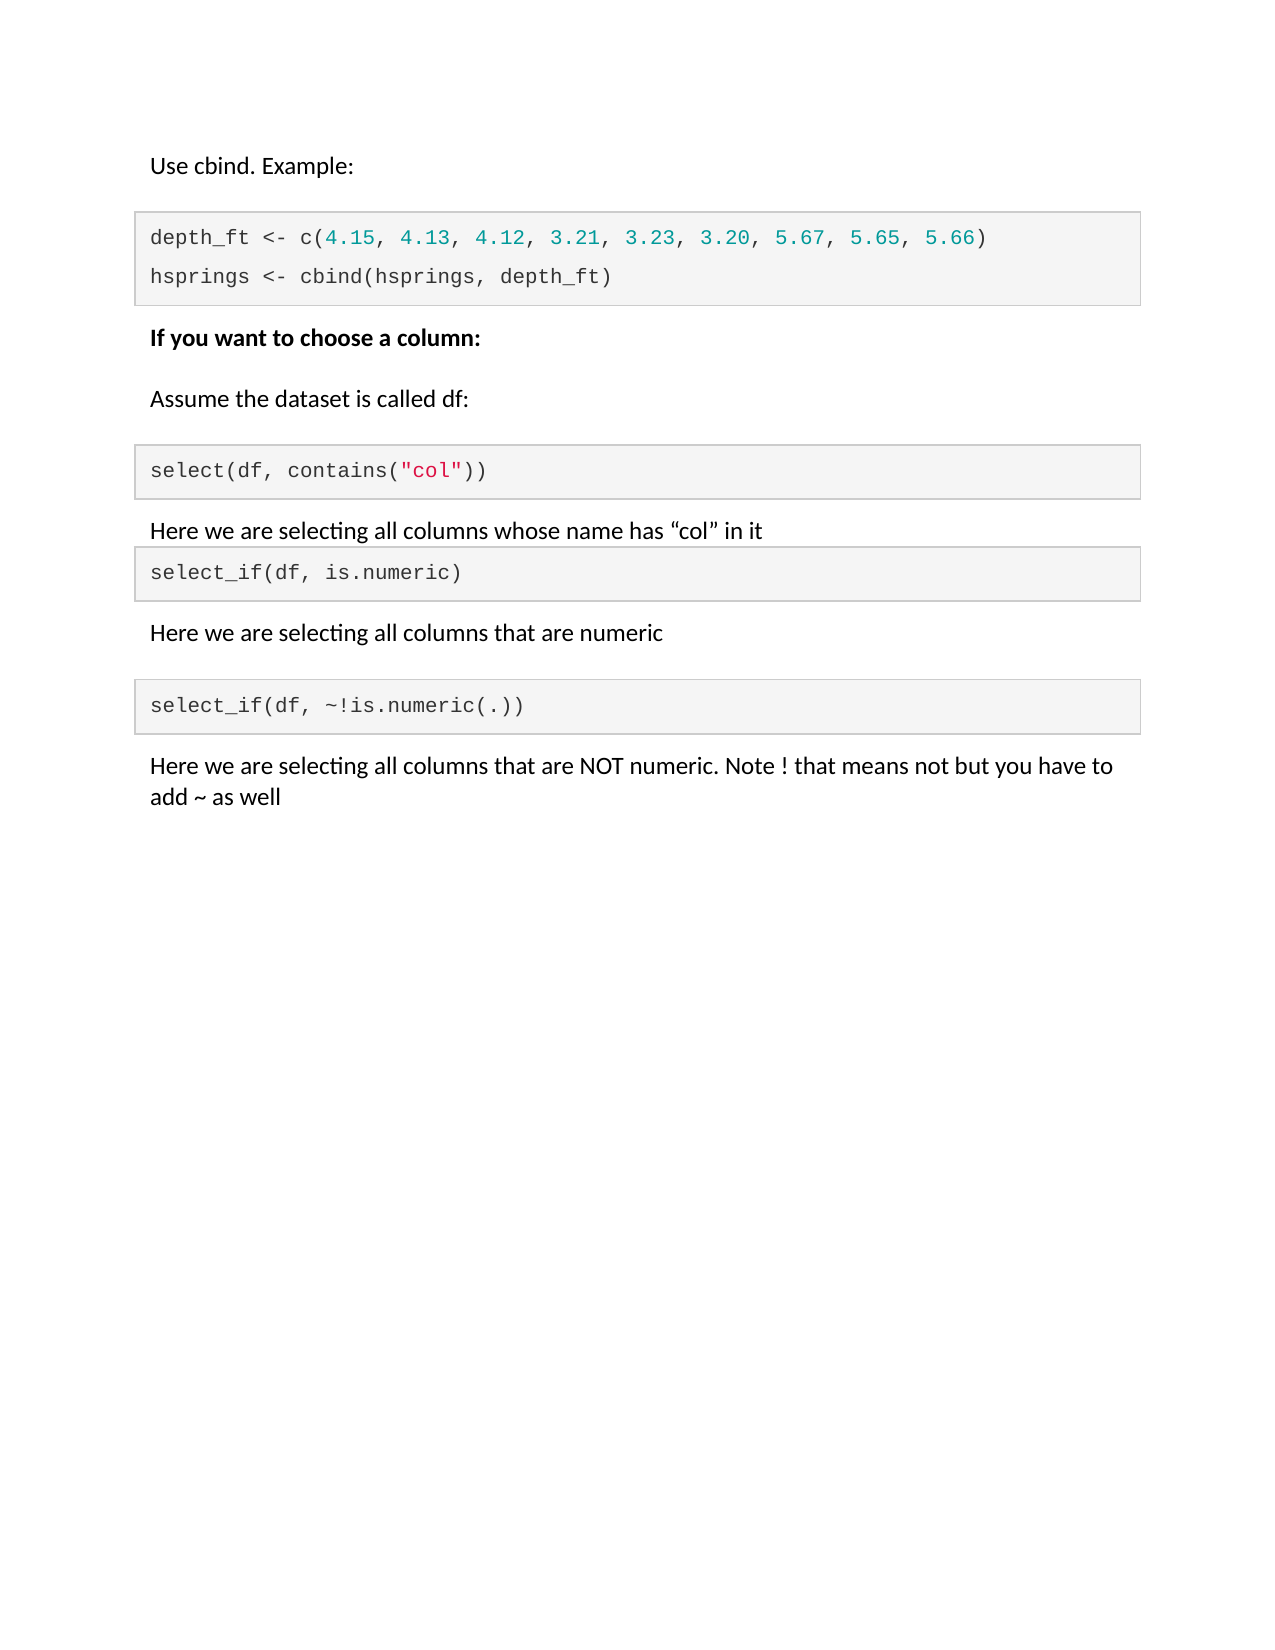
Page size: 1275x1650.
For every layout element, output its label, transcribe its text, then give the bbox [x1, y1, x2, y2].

text hsprings <- cbind(hsprings, depth_ft) [136, 250, 1140, 305]
text Assume the dataset is called df: [150, 383, 1125, 413]
text select(df, contains("col")) [136, 446, 1140, 498]
text depth_ft <- c(4.15, 4.13, 4.12, 3.21, 3.23, 3.20, 5.67, 5.65, 5.66) [136, 213, 1140, 250]
text If you want to choose a column: [150, 322, 1125, 352]
text Use cbind. Example: [150, 150, 1125, 181]
text Here we are selecting all columns that are numeric [150, 618, 1125, 648]
text Here we are selecting all columns whose name has “col” in it [150, 516, 1125, 546]
text Here we are selecting all columns that are NOT numeric. Note ! that means not but you have to add ~ as well [150, 750, 1125, 811]
text select_if(df, is.numeric) [136, 548, 1140, 600]
text select_if(df, ~!is.numeric(.)) [136, 680, 1140, 733]
